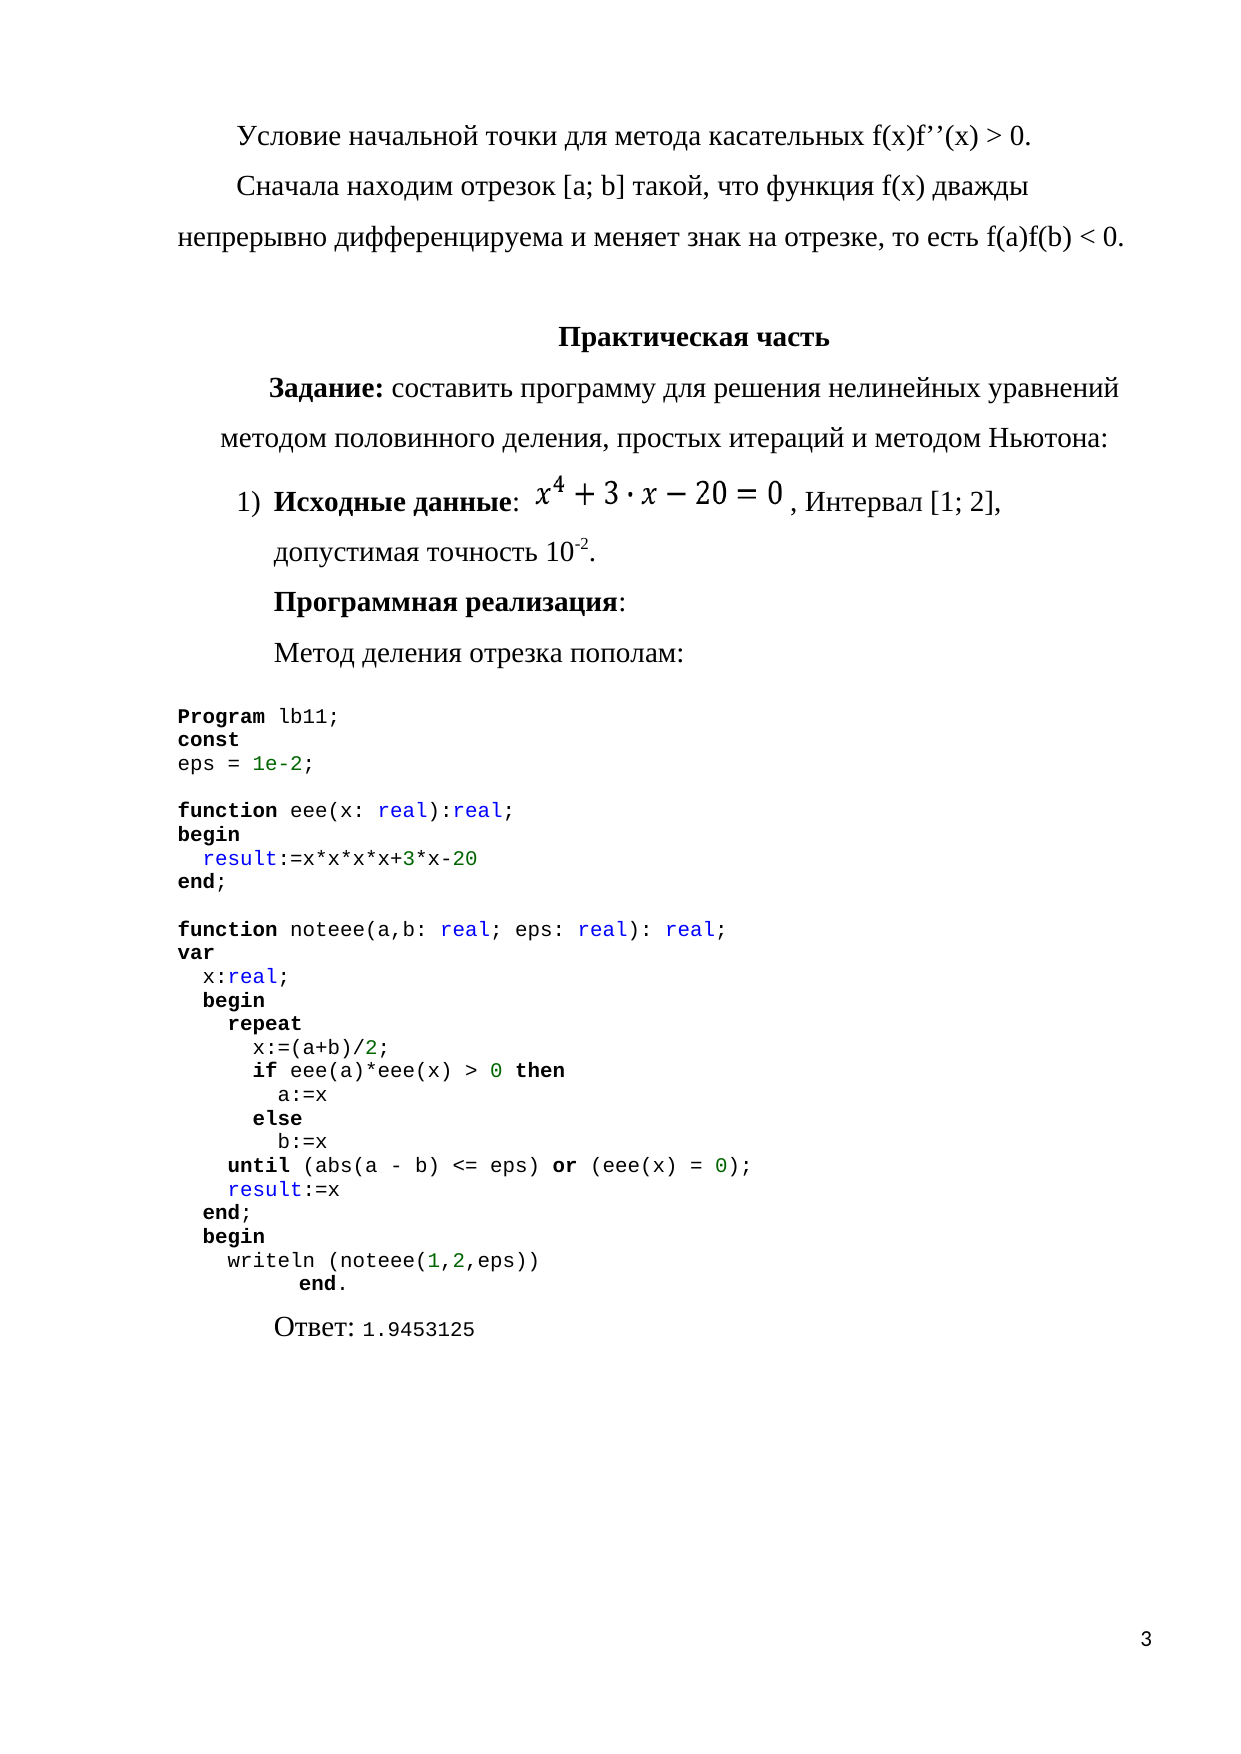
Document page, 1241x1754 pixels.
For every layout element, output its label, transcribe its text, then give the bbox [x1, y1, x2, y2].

text Program lb11; [177, 706, 1152, 729]
text Практическая часть [177, 319, 1152, 353]
text x:real; [177, 966, 1152, 989]
text Сначала находим отрезок [a; b] такой, что функция f(x) дважды непрерывно дифференцируема и меняет знак на отрезке, то есть f(a)f(b) < 0. [177, 168, 1152, 252]
text end; [177, 871, 1152, 895]
list Ответ: 1.9453125 [274, 1309, 1152, 1342]
text result:=x*x*x*x+3*x-20 [177, 848, 1152, 871]
text Задание: составить программу для решения нелинейных уравнений методом половинного деления, простых итераций и методом Ньютона: [177, 370, 1152, 453]
text function noteee(a,b: real; eps: real): real; [177, 919, 1152, 942]
text if eee(a)*eee(x) > 0 then [177, 1061, 1152, 1084]
text x:=(a+b)/2; [177, 1037, 1152, 1061]
text begin [177, 989, 1152, 1013]
text else [177, 1108, 1152, 1131]
text Условие начальной точки для метода касательных f(x)f’’(x) > 0. [177, 118, 1152, 152]
text function eee(x: real):real; [177, 800, 1152, 824]
text repeat [177, 1013, 1152, 1037]
list Метод деления отрезка пополам: [274, 635, 1152, 668]
text eps = 1e-2; [177, 753, 1152, 777]
text result:=x [177, 1179, 1152, 1202]
list Исходные данные: , Интервал [1; 2], допустимая точность 10-2. [236, 470, 1152, 568]
text var [177, 942, 1152, 966]
text writeln (noteee(1,2,eps)) [177, 1250, 1152, 1273]
text begin [177, 824, 1152, 848]
picture [530, 470, 789, 511]
text a:=x [177, 1084, 1152, 1108]
text begin [177, 1226, 1152, 1250]
text b:=x [177, 1131, 1152, 1155]
text const [177, 729, 1152, 753]
list end. [274, 1273, 1152, 1297]
text end; [177, 1202, 1152, 1226]
text until (abs(a - b) <= eps) or (eee(x) = 0); [177, 1155, 1152, 1179]
list Программная реализация: [274, 584, 1152, 618]
